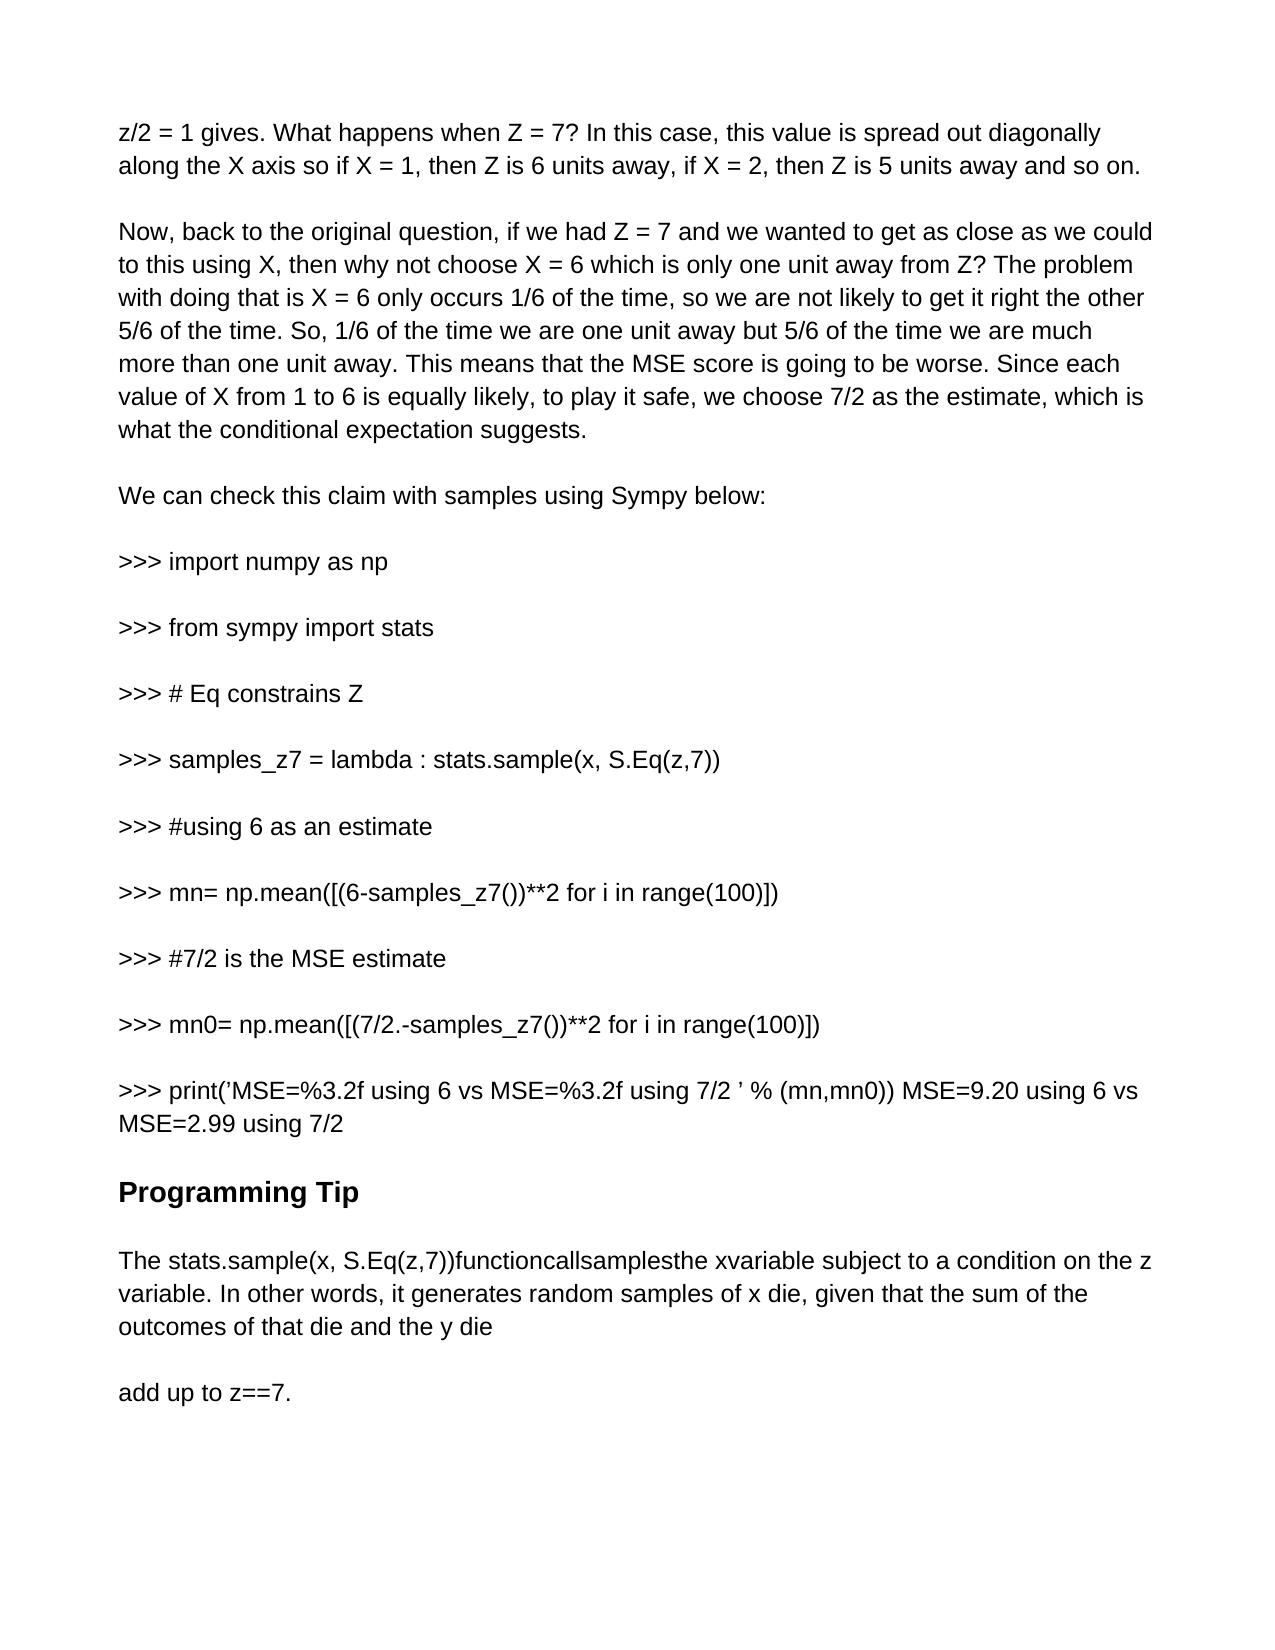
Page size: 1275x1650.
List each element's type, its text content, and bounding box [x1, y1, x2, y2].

text >>> # Eq constrains Z [118, 679, 1157, 708]
text >>> mn= np.mean([(6-samples_z7())**2 for i in range(100)]) [118, 877, 1157, 906]
text >>> #7/2 is the MSE estimate [118, 943, 1157, 972]
text >>> mn0= np.mean([(7/2.-samples_z7())**2 for i in range(100)]) [118, 1009, 1157, 1038]
text >>> import numpy as np [118, 547, 1157, 576]
text >>> samples_z7 = lambda : stats.sample(x, S.Eq(z,7)) [118, 745, 1157, 774]
text add up to z==7. [118, 1378, 1157, 1407]
text We can check this claim with samples using Sympy below: [118, 481, 1157, 510]
text >>> print(’MSE=%3.2f using 6 vs MSE=%3.2f using 7/2 ’ % (mn,mn0)) MSE=9.20 using 6 vs MSE=2.99 using 7/2 [118, 1076, 1157, 1137]
text >>> from sympy import stats [118, 613, 1157, 642]
text Now, back to the original question, if we had Z = 7 and we wanted to get as close as we could to this using X, then why not choose X = 6 which is only one unit away from Z? The problem with doing that is X = 6 only occurs 1/6 of the time, so we are not likely to get it right the other 5/6 of the time. So, 1/6 of the time we are one unit away but 5/6 of the time we are much more than one unit away. This means that the MSE score is going to be worse. Since each value of X from 1 to 6 is equally likely, to play it safe, we choose 7/2 as the estimate, which is what the conditional expectation suggests. [118, 217, 1157, 444]
text >>> #using 6 as an estimate [118, 811, 1157, 840]
text The stats.sample(x, S.Eq(z,7))functioncallsamplesthe xvariable subject to a condition on the z variable. In other words, it generates random samples of x die, given that the sum of the outcomes of that die and the y die [118, 1246, 1157, 1341]
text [118, 118, 1157, 180]
text Programming Tip [118, 1175, 1157, 1208]
